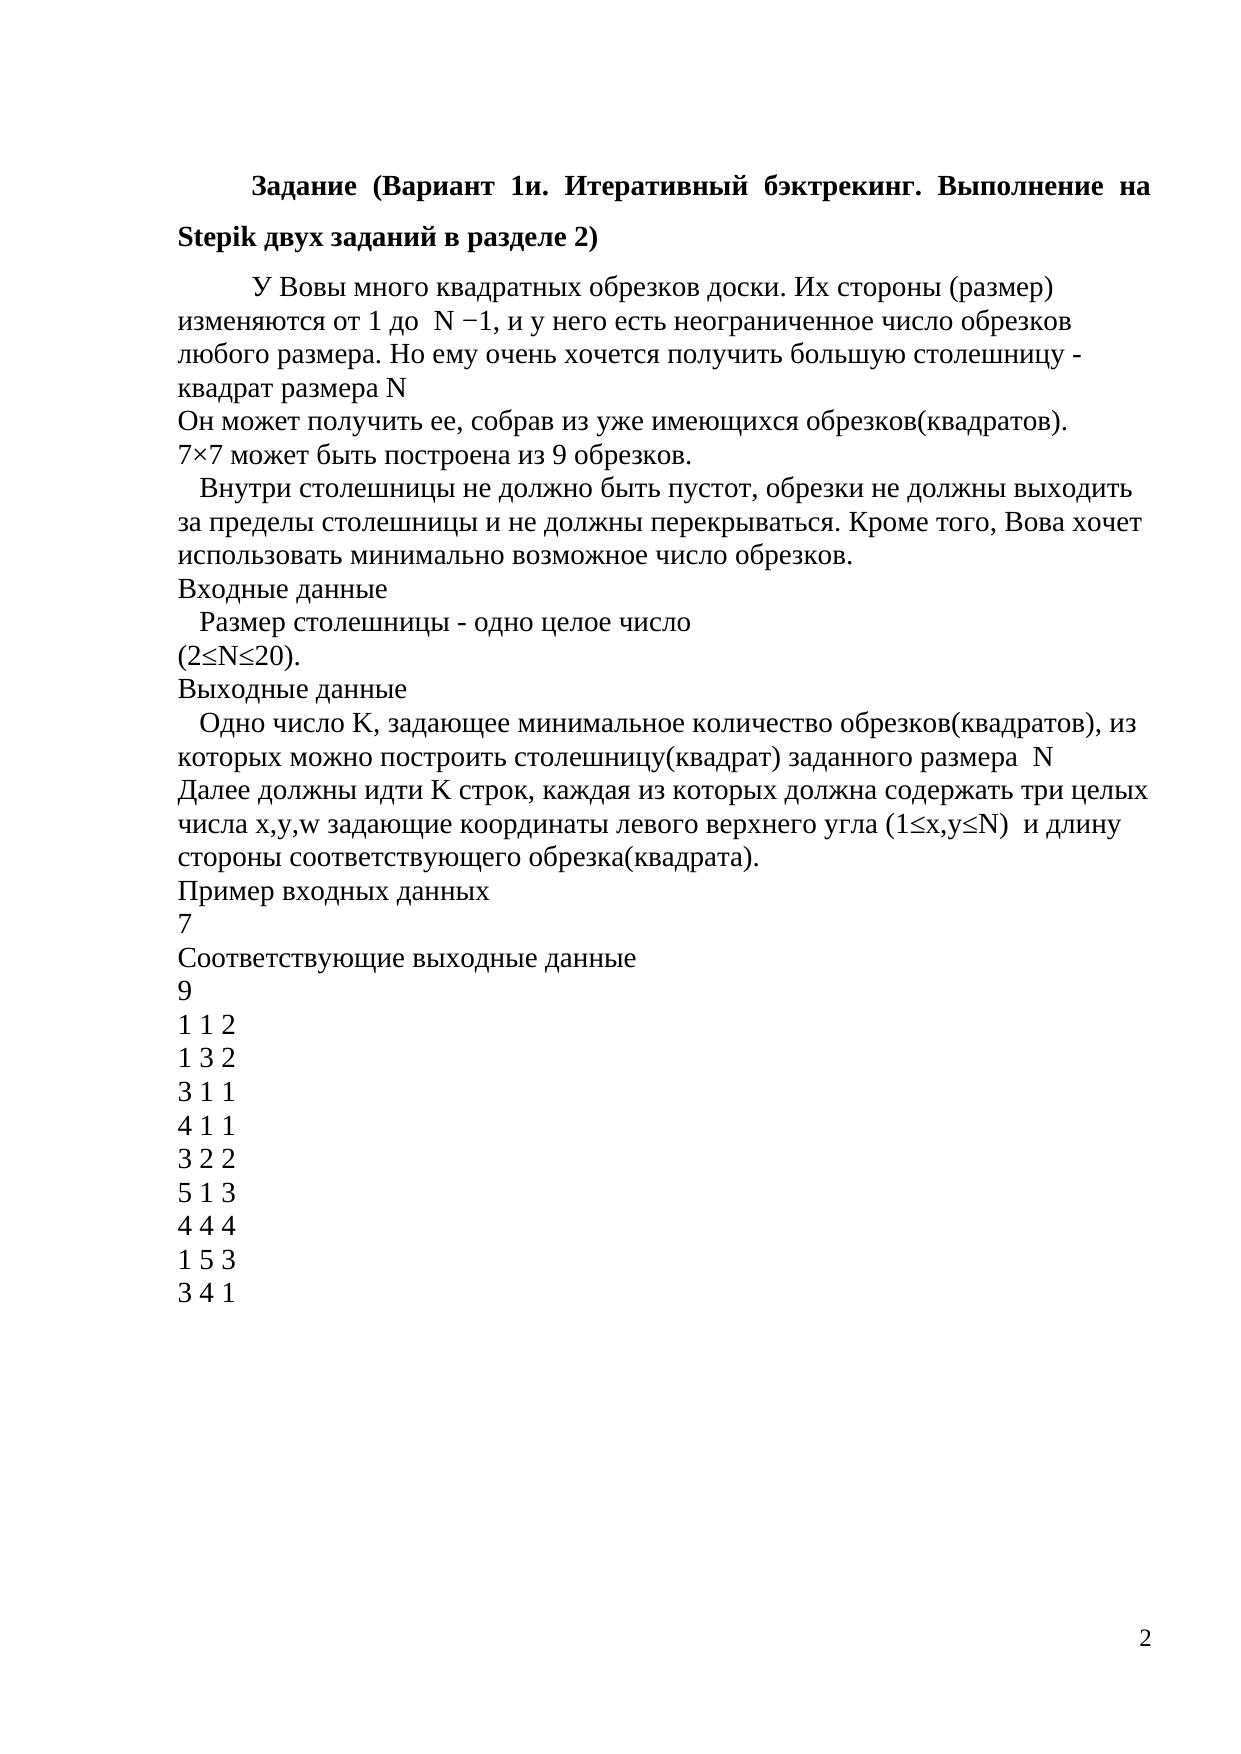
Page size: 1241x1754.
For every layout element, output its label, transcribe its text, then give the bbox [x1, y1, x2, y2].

text 4 1 1 [177, 1108, 1152, 1141]
text 5 1 3 [177, 1175, 1152, 1208]
text (2≤N≤20). [177, 638, 1152, 672]
text Соответствующие выходные данные [177, 940, 1152, 973]
text 7 [177, 906, 1152, 940]
text 3 4 1 [177, 1275, 1152, 1309]
text У Вовы много квадратных обрезков доски. Их стороны (размер) изменяются от 1 до N −1, и у него есть неограниченное число обрезков любого размера. Но ему очень хочется получить большую столешницу - квадрат размера N [177, 269, 1152, 403]
text Далее должны идти K строк, каждая из которых должна содержать три целых числа x,y,w задающие координаты левого верхнего угла (1≤x,y≤N) и длину стороны соответствующего обрезка(квадрата). [177, 772, 1152, 873]
text Размер столешницы - одно целое число [177, 604, 1152, 638]
text 7×7 может быть построена из 9 обрезков. [177, 437, 1152, 470]
subtitle Задание (Вариант 1и. Итеративный бэктрекинг. Выполнение на Stepik двух заданий в разделе 2) [177, 168, 1152, 252]
text Он может получить ее, собрав из уже имеющихся обрезков(квадратов). [177, 403, 1152, 437]
text Внутри столешницы не должно быть пустот, обрезки не должны выходить за пределы столешницы и не должны перекрываться. Кроме того, Вова хочет использовать минимально возможное число обрезков. [177, 470, 1152, 571]
text 1 1 2 [177, 1007, 1152, 1041]
text 1 3 2 [177, 1041, 1152, 1074]
text 3 1 1 [177, 1074, 1152, 1108]
text Входные данные [177, 571, 1152, 604]
text Выходные данные [177, 672, 1152, 705]
text Одно число K, задающее минимальное количество обрезков(квадратов), из которых можно построить столешницу(квадрат) заданного размера N [177, 705, 1152, 772]
text ﻿Пример входных данных [177, 873, 1152, 906]
text 4 4 4 [177, 1208, 1152, 1242]
text 1 5 3 [177, 1242, 1152, 1275]
text 3 2 2 [177, 1141, 1152, 1175]
text 9 [177, 973, 1152, 1007]
